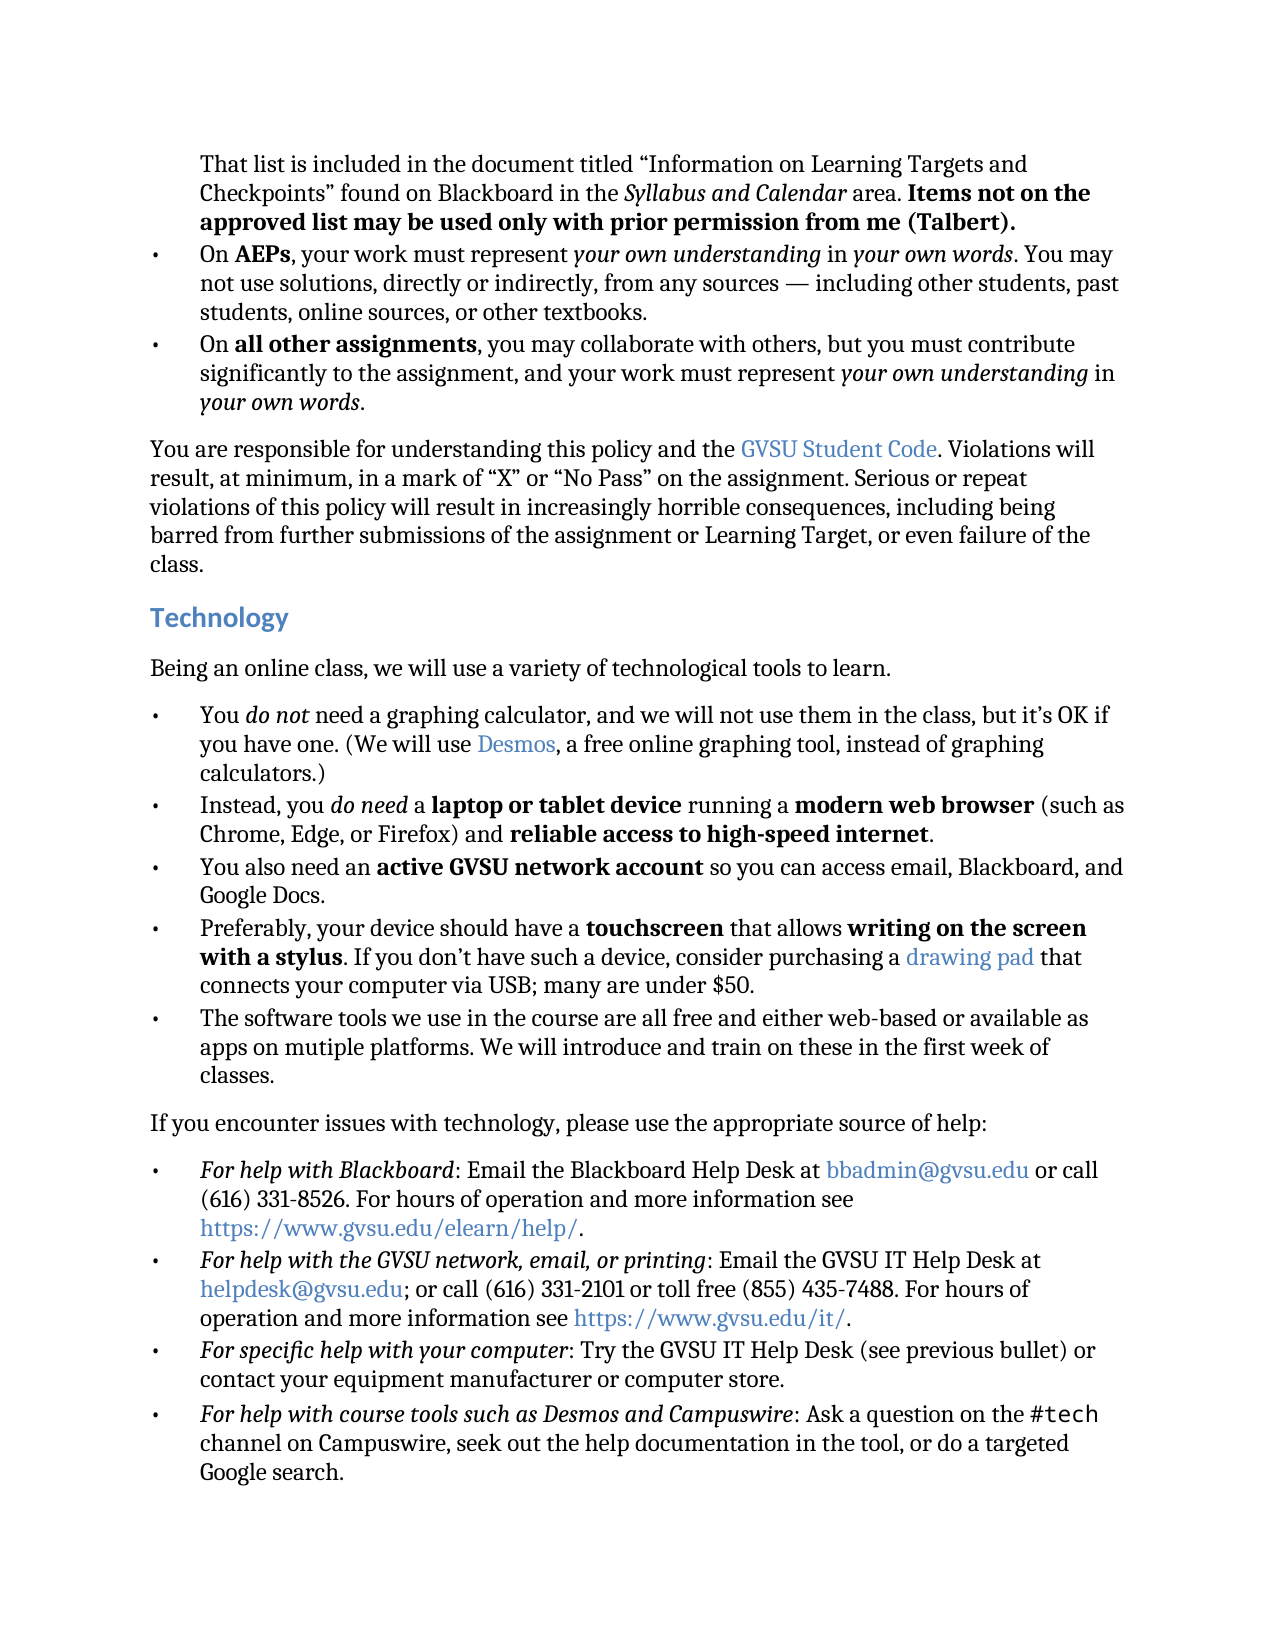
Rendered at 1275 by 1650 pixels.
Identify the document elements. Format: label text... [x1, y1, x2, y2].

list For help with the GVSU network, email, or printing: Email the GVSU IT Help Desk at helpdesk@gvsu.edu; or call (616) 331-2101 or toll free (855) 435-7488. For hours of operation and more information see https://www.gvsu.edu/it/. [150, 1246, 1125, 1333]
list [150, 150, 1125, 236]
list Instead, you do need a laptop or tablet device running a modern web browser (such as Chrome, Edge, or Firefox) and reliable access to high-speed internet. [150, 791, 1125, 849]
text Being an online class, we will use a variety of technological tools to learn. [150, 654, 1125, 683]
subtitle Technology [150, 599, 1125, 635]
list On AEPs, your work must represent your own understanding in your own words. You may not use solutions, directly or indirectly, from any sources — including other students, past students, online sources, or other textbooks. [150, 240, 1125, 326]
list For help with course tools such as Desmos and Campuswire: Ask a question on the #tech channel on Campuswire, seek out the help documentation in the tool, or do a targeted Google search. [150, 1398, 1125, 1486]
list For specific help with your computer: Try the GVSU IT Help Desk (see previous bullet) or contact your equipment manufacturer or computer store. [150, 1336, 1125, 1394]
list You do not need a graphing calculator, and we will not use them in the class, but it’s OK if you have one. (We will use Desmos, a free online graphing tool, instead of graphing calculators.) [150, 701, 1125, 788]
text If you encounter issues with technology, please use the appropriate source of help: [150, 1109, 1125, 1138]
list Preferably, your device should have a touchscreen that allows writing on the screen with a stylus. If you don’t have such a device, consider purchasing a drawing pad that connects your computer via USB; many are under $50. [150, 914, 1125, 1000]
list For help with Blackboard: Email the Blackboard Help Desk at bbadmin@gvsu.edu or call (616) 331-8526. For hours of operation and more information see https://www.gvsu.edu/elearn/help/. [150, 1156, 1125, 1243]
text You are responsible for understanding this policy and the GVSU Student Code. Violations will result, at minimum, in a mark of “X” or “No Pass” on the assignment. Serious or repeat violations of this policy will result in increasingly horrible consequences, including being barred from further submissions of the assignment or Learning Target, or even failure of the class. [150, 435, 1125, 579]
list On all other assignments, you may collaborate with others, but you must contribute significantly to the assignment, and your work must represent your own understanding in your own words. [150, 330, 1125, 416]
list The software tools we use in the course are all free and either web-based or available as apps on mutiple platforms. We will introduce and train on these in the first week of classes. [150, 1004, 1125, 1090]
list You also need an active GVSU network account so you can access email, Blackboard, and Google Docs. [150, 853, 1125, 910]
